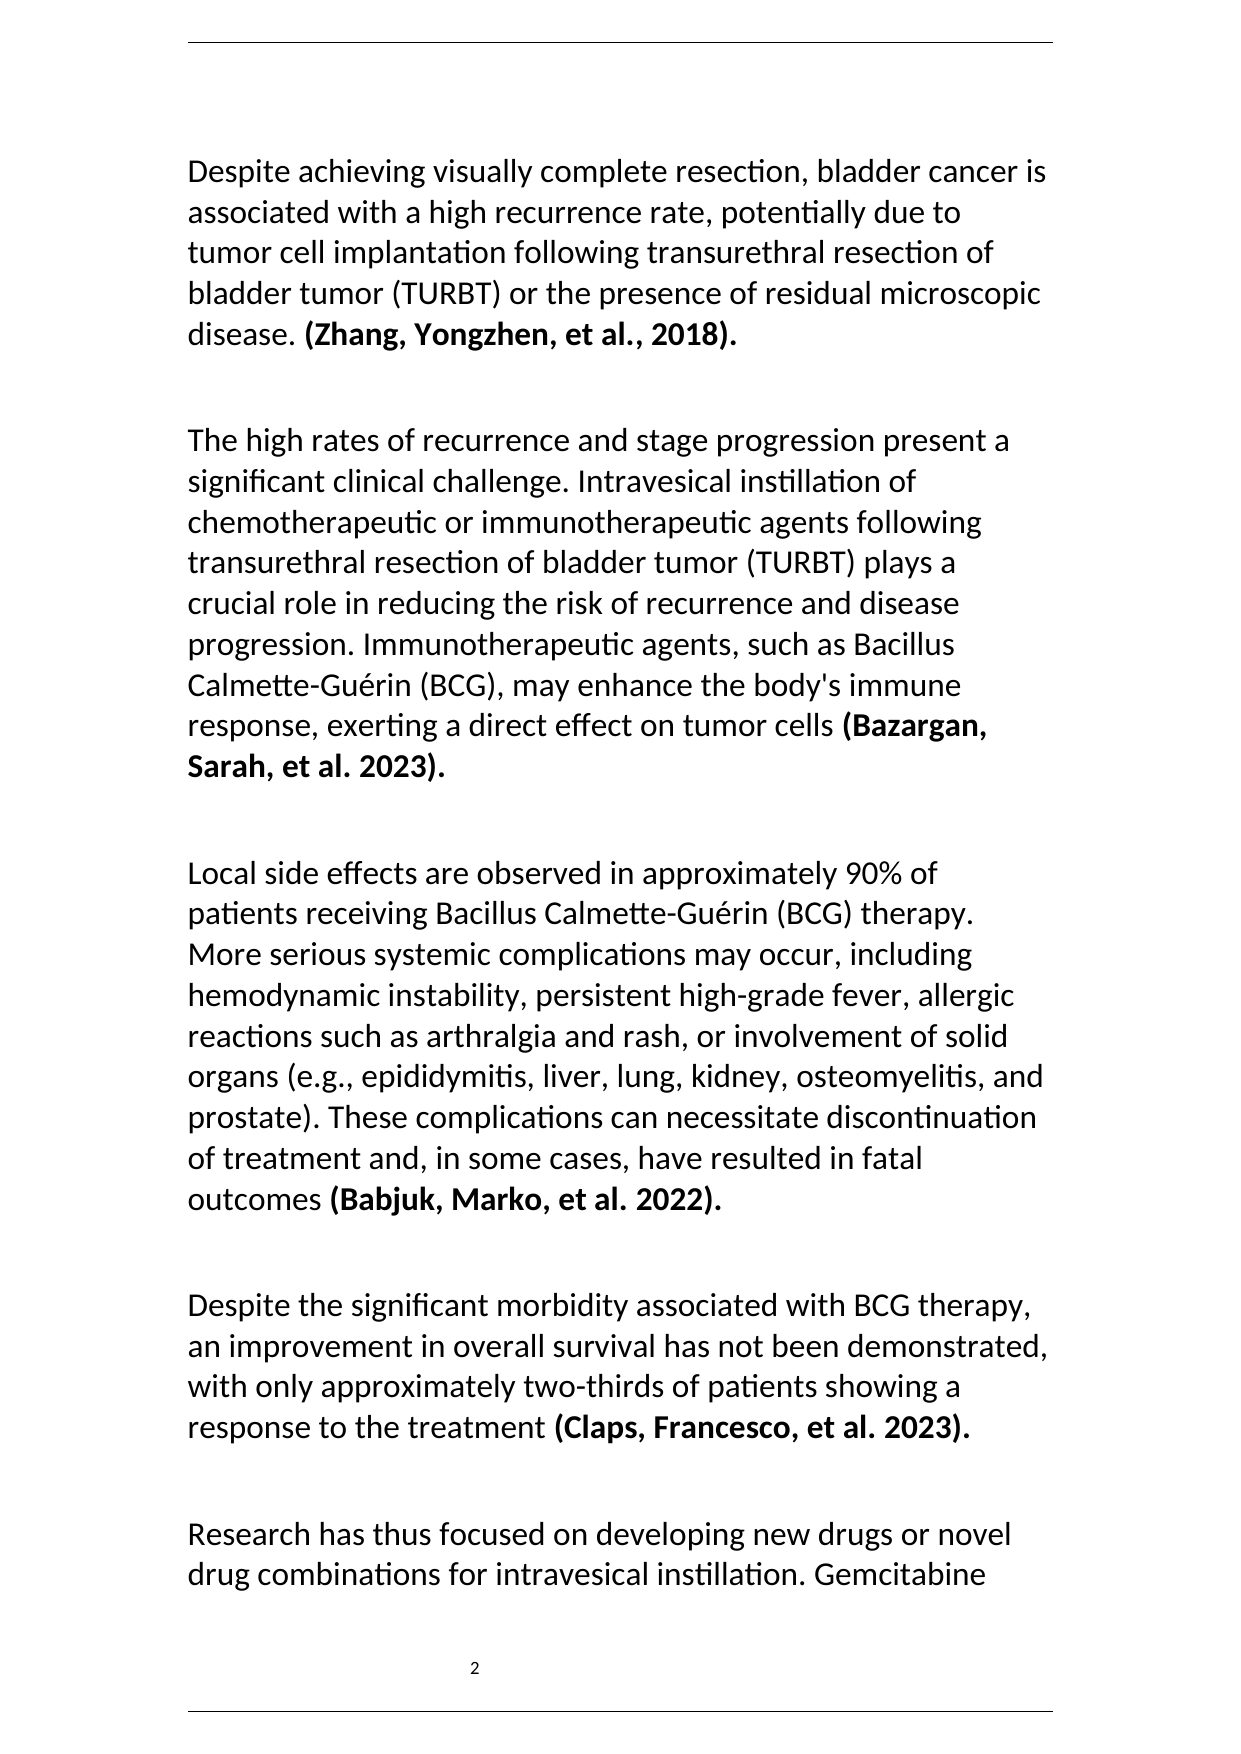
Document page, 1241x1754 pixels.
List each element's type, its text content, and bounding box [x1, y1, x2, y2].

text Despite the significant morbidity associated with BCG therapy, an improvement in overall survival has not been demonstrated, with only approximately two-thirds of patients showing a response to the treatment (Claps, Francesco, et al. 2023). [187, 1284, 1053, 1447]
text Local side effects are observed in approximately 90% of patients receiving Bacillus Calmette-Guérin (BCG) therapy. More serious systemic complications may occur, including hemodynamic instability, persistent high-grade fever, allergic reactions such as arthralgia and rash, or involvement of solid organs (e.g., epididymitis, liver, lung, kidney, osteomyelitis, and prostate). These complications can necessitate discontinuation of treatment and, in some cases, have resulted in fatal outcomes (Babjuk, Marko, et al. 2022). [187, 852, 1053, 1218]
